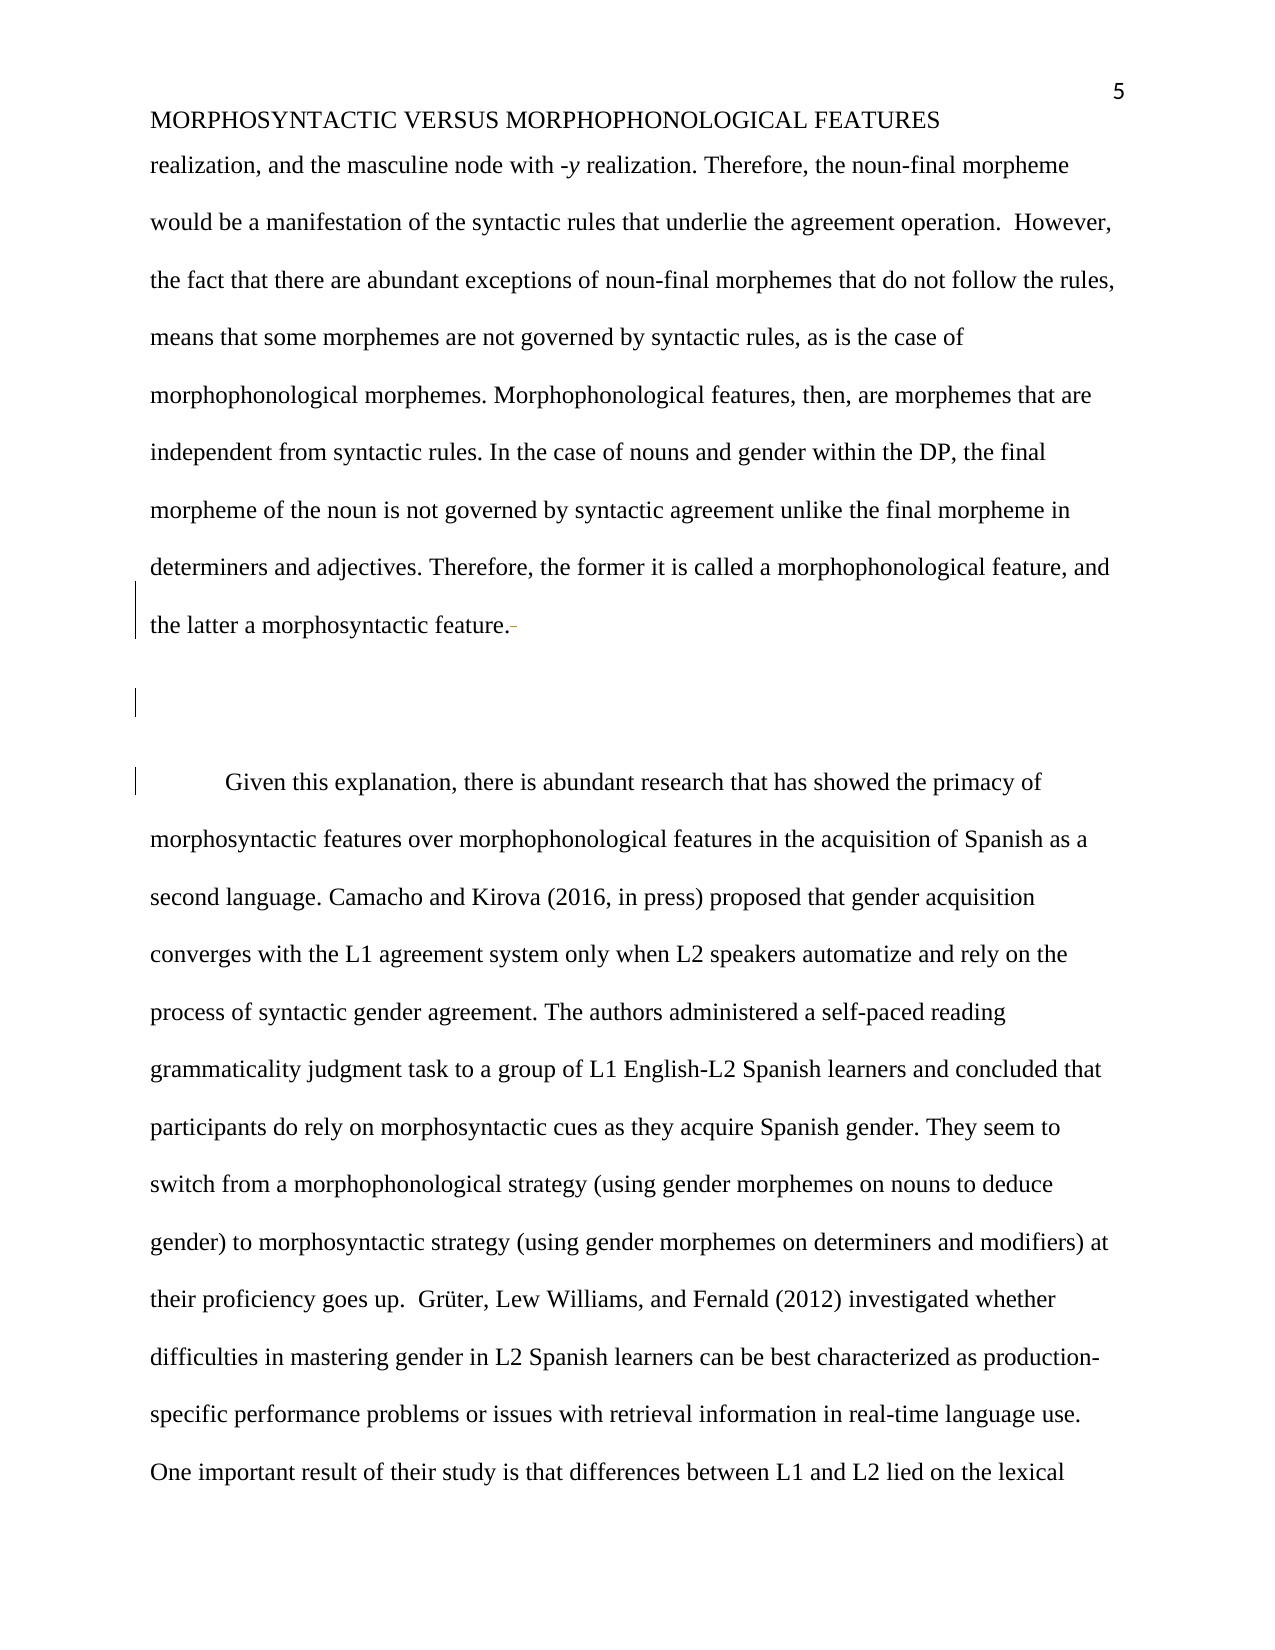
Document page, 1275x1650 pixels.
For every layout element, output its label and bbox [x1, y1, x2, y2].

text [150, 150, 1125, 639]
text [150, 767, 1125, 1485]
